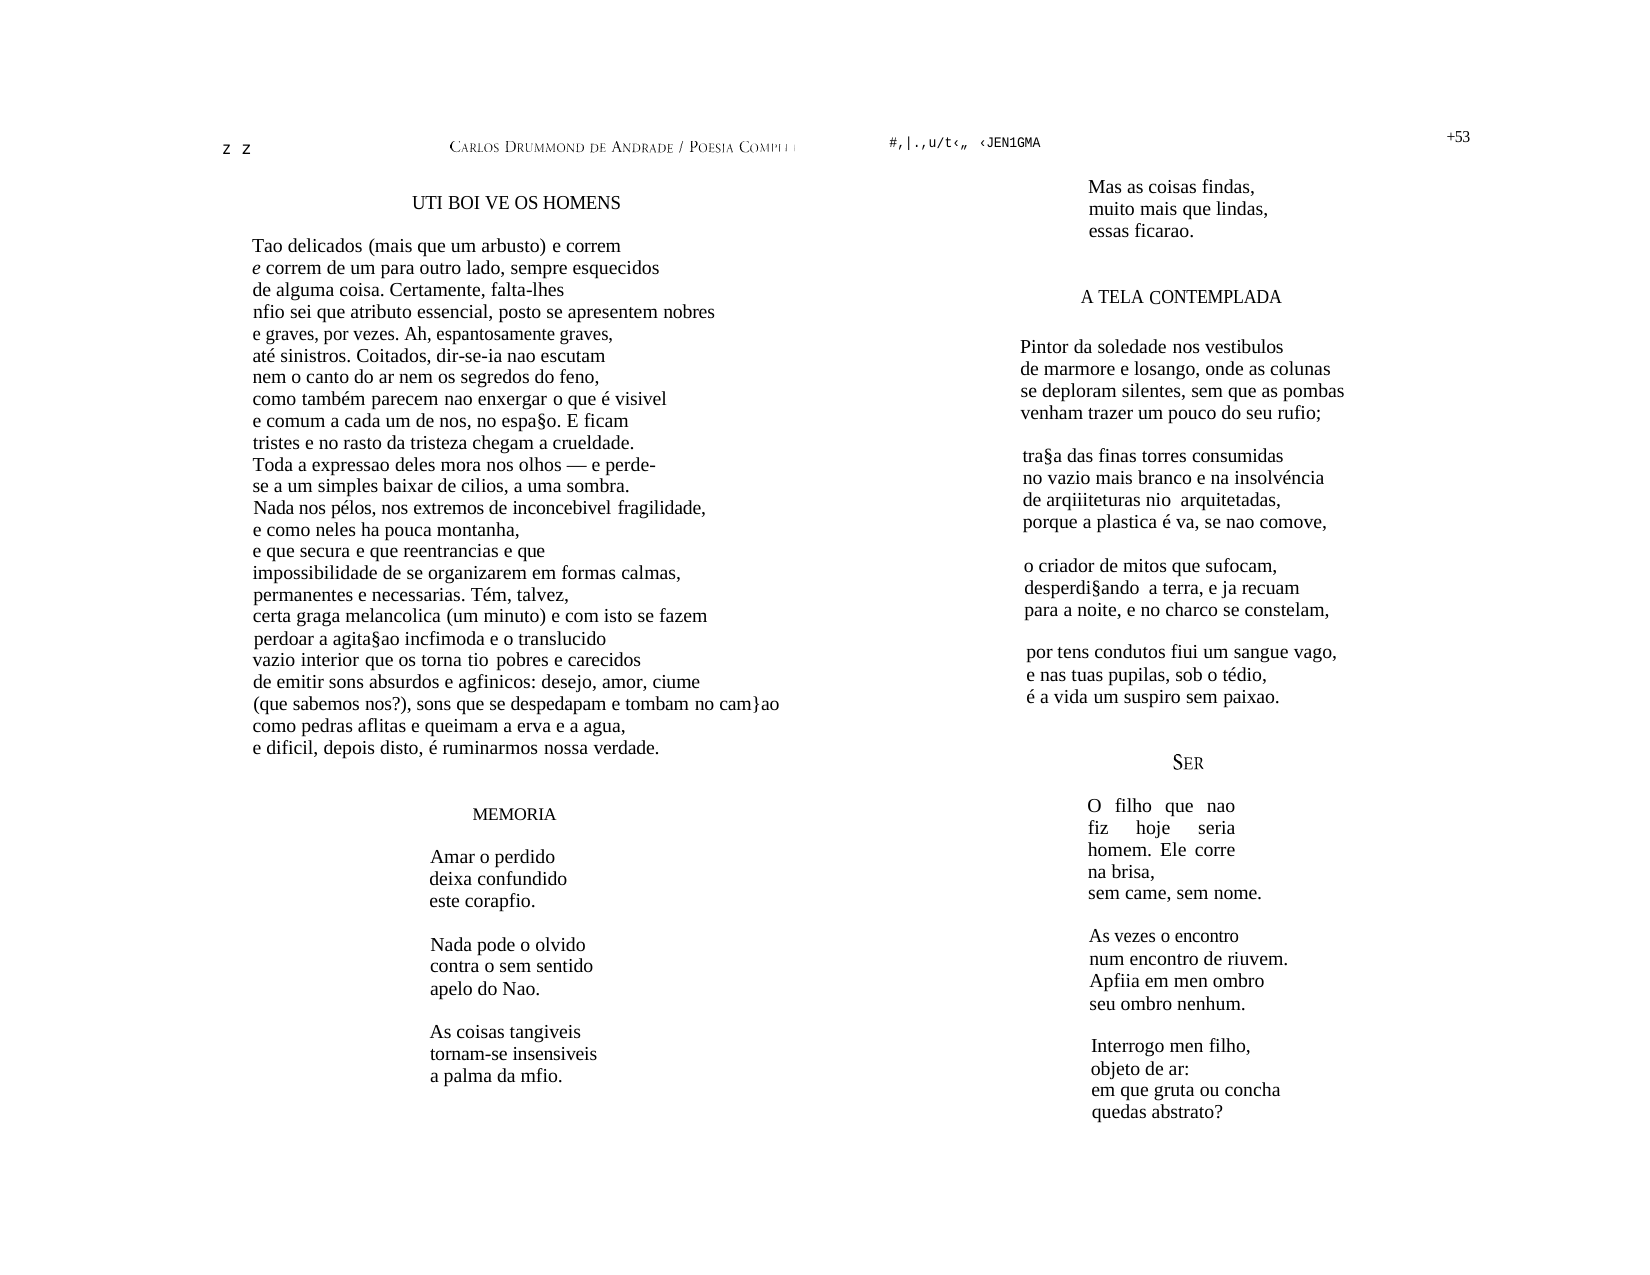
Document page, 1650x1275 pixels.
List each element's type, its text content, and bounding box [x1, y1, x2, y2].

text no vazio mais branco e na insolvéncia de arqiiiteturas nio arquitetadas, porque a plastica é va, se nao comove, [1023, 467, 1332, 533]
text As coisas tangiveis tornam-se insensiveis a palma da mfio. [429, 1021, 599, 1086]
text Mas as coisas findas, muito mais que lindas, essas ficarao. [1088, 176, 1299, 242]
text é a vida um suspiro sem paixao. [1026, 686, 1650, 708]
text nfio sei que atributo essencial, posto se apresentem nobres [253, 301, 794, 323]
text O filho que nao fiz hoje seria homem. Ele corre na brisa, [1087, 795, 1235, 883]
text e graves, por vezes. Ah, espantosamente graves, até sinistros. Coitados, dir-se-ia nao escutam nem o canto do ar nem os segredos do feno, [252, 323, 632, 388]
text Nada nos pélos, nos extremos de inconcebivel fragilidade, e como neles ha pouca montanha, [253, 497, 709, 541]
text e correm de um para outro lado, sempre esquecidos de alguma coisa. Certamente, falta-lhes [252, 257, 673, 301]
picture [450, 141, 795, 153]
picture [1173, 754, 1204, 770]
text Tao delicados (mais que um arbusto) e correm [252, 234, 794, 257]
text certa graga melancolica (um minuto) e com isto se fazem perdoar a agita§ao incfimoda e o translucido [253, 605, 709, 649]
text impossibilidade de se organizarem em formas calmas, permanentes e necessarias. Tém, talvez, [252, 563, 771, 605]
text de marmore e losango, onde as colunas se deploram silentes, sem que as pombas venham trazer um pouco do seu rufio; [1020, 358, 1345, 423]
text Toda a expressao deles mora nos olhos — e perde-se a um simples baixar de cilios, a uma sombra. [252, 454, 670, 496]
text num encontro de riuvem. Apfiia em men ombro seu ombro nenhum. [1089, 947, 1291, 1014]
text e que secura e que reentrancias e que [252, 541, 781, 562]
text tra§a das finas torres consumidas [1022, 445, 1650, 467]
text como também parecem nao enxergar o que é visivel [252, 388, 781, 410]
text A TELA CONTEMPLADA [1081, 286, 1301, 309]
text o criador de mitos que sufocam, desperdi§ando a terra, e ja recuam para a noite, e no charco se constelam, [1023, 555, 1332, 620]
text UTI BOI VE OS HOMENS [412, 191, 794, 214]
text sem came, sem nome. [1088, 883, 1650, 904]
text e dificil, depois disto, é ruminarmos nossa verdade. [252, 737, 781, 758]
text de emitir sons absurdos e agfinicos: desejo, amor, ciume [253, 671, 781, 693]
text Interrogo men filho, objeto de ar: [1091, 1034, 1296, 1079]
text +53 [1445, 127, 1472, 146]
text As vezes o encontro [1089, 925, 1650, 947]
text MEMORIA [472, 804, 781, 824]
text vazio interior que os torna tio pobres e carecidos [252, 649, 781, 671]
text Nada pode o olvido contra o sem sentido apelo do Nao. [430, 933, 632, 999]
text Pintor da soledade nos vestibulos [1020, 336, 1650, 358]
text #,|.,u/t‹„ ‹JEN1GMA [889, 135, 1043, 153]
text e comum a cada um de nos, no espa§o. E ficam tristes e no rasto da tristeza chegam a crueldade. [252, 410, 679, 454]
text Amar o perdido deixa confundido este corapfio. [429, 846, 594, 912]
text (que sabemos nos?), sons que se despedapam e tombam no cam}ao como pedras aflitas e queimam a erva e a agua, [252, 693, 781, 737]
text em que gruta ou concha quedas abstrato? [1091, 1079, 1296, 1123]
text por tens condutos fiui um sangue vago, e nas tuas pupilas, sob o tédio, [1026, 641, 1339, 686]
